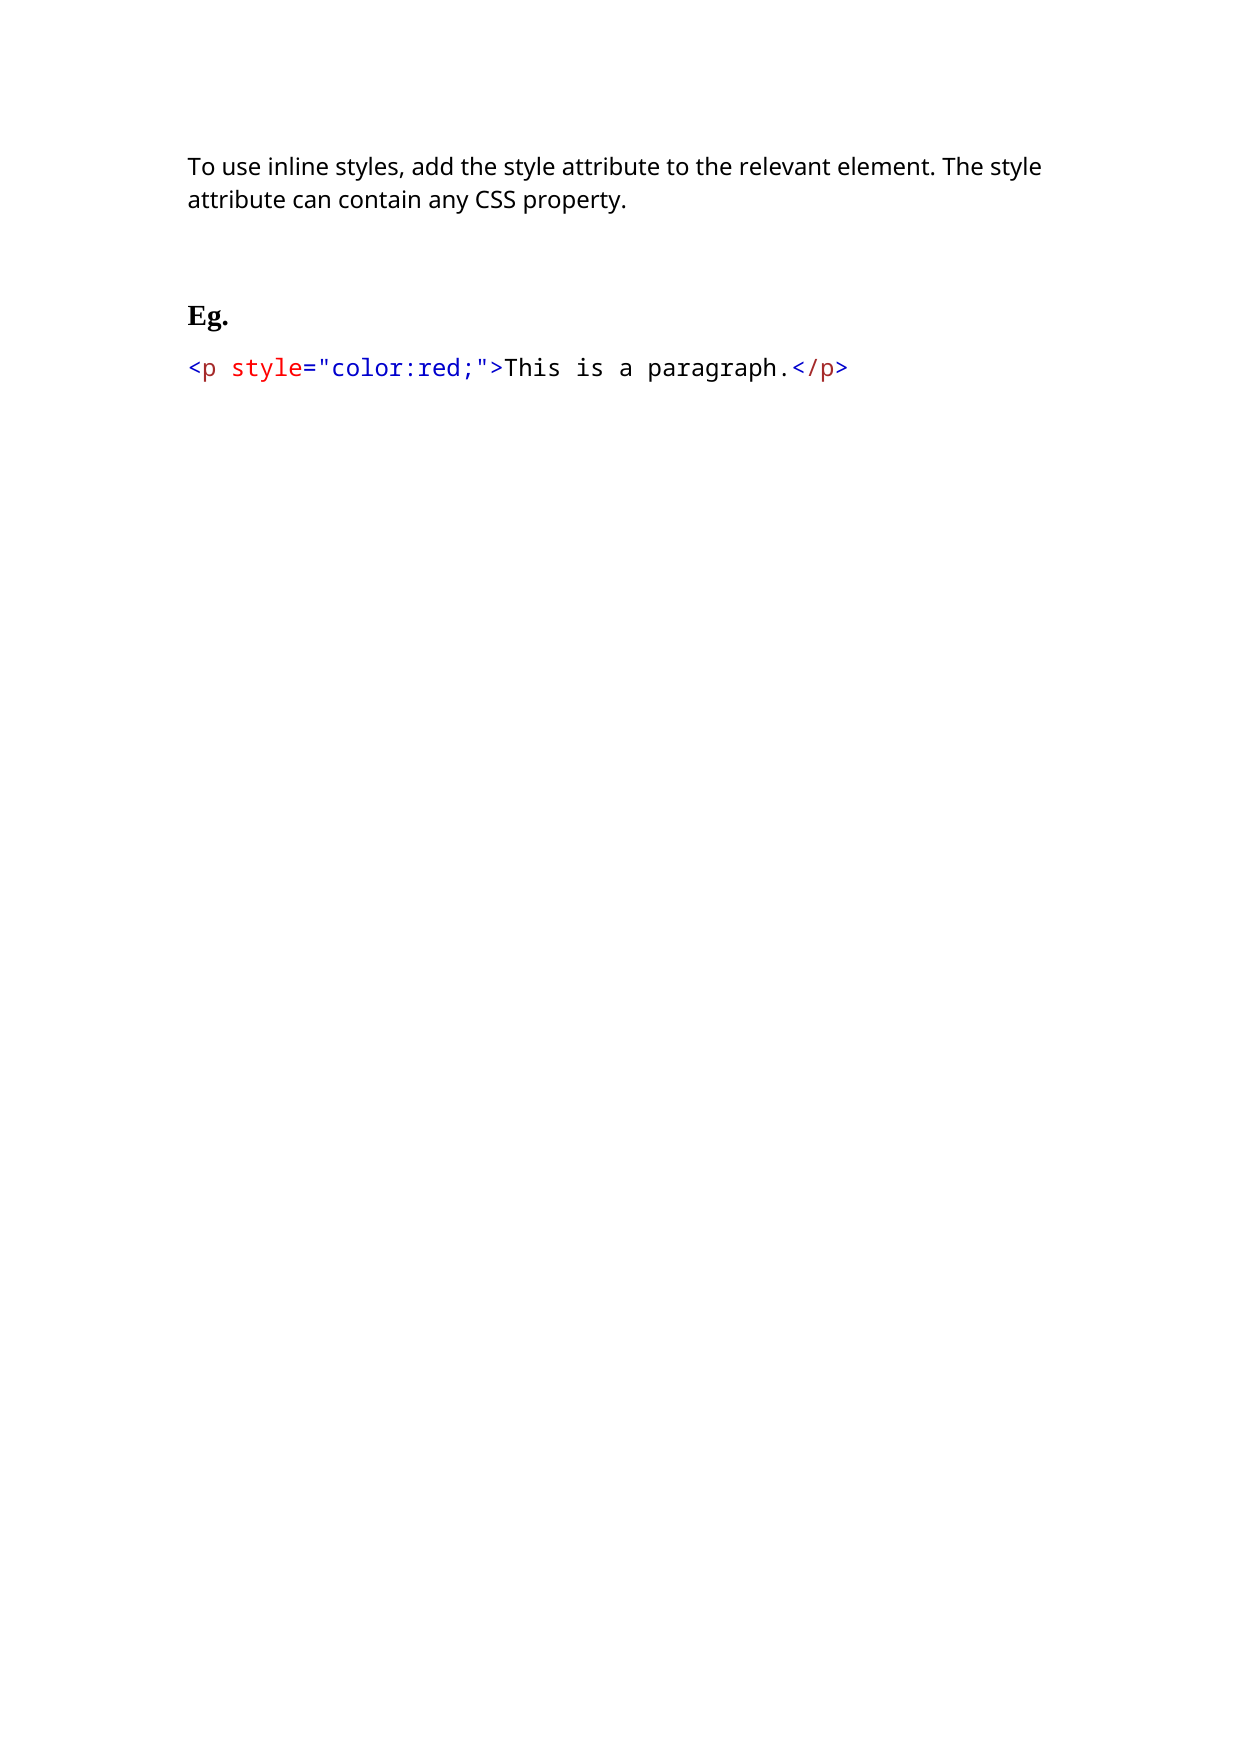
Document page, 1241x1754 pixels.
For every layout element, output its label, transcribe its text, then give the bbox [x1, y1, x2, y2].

text <p style="color:red;">This is a paragraph.</p> [791, 351, 1090, 383]
text <p style="color:red;">This is a paragraph.</p> [150, 351, 504, 383]
text To use inline styles, add the style attribute to the relevant element. The style attribute can contain any CSS property. [187, 150, 1090, 215]
text Eg. [150, 298, 1090, 332]
